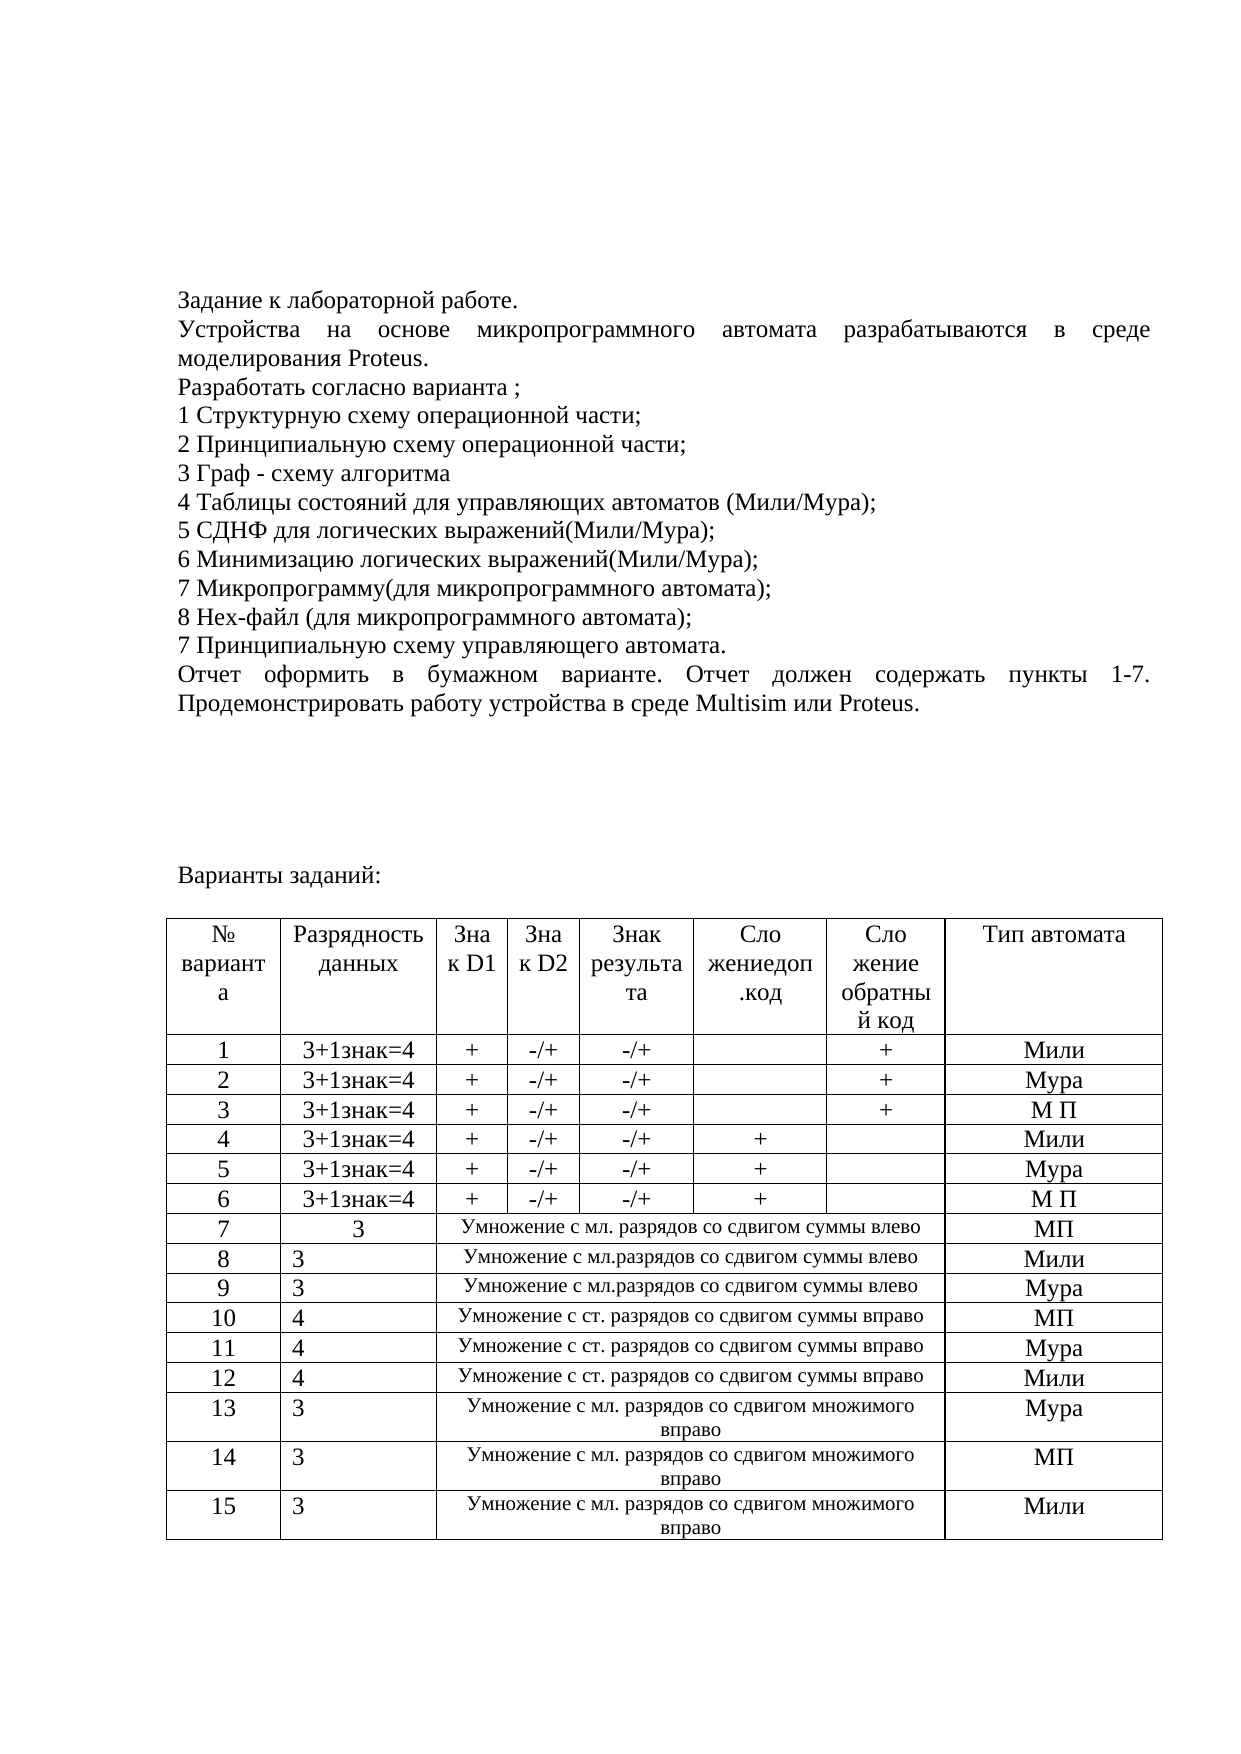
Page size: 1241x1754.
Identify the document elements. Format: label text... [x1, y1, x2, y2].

table_cell 3+1знак=4 [281, 1154, 436, 1183]
table_cell -/+ [580, 1184, 693, 1213]
table_cell 13 [167, 1393, 280, 1441]
table_cell + [437, 1184, 507, 1213]
table_cell 3+1знак=4 [281, 1184, 436, 1213]
table_cell [827, 1125, 944, 1153]
text Разработать согласно варианта ; [177, 372, 1152, 401]
table_cell + [827, 1095, 944, 1123]
table_cell Умножение с мл. разрядов со сдвигом множимого вправо [437, 1442, 944, 1490]
table_cell + [437, 1095, 507, 1123]
table_cell -/+ [508, 1154, 579, 1183]
table_cell Умножение с мл. разрядов со сдвигом множимого вправо [437, 1491, 944, 1539]
table_cell 10 [167, 1303, 280, 1332]
table_cell [827, 1154, 944, 1183]
text 8 Hex-файл (для микропрограммного автомата); [177, 602, 1152, 631]
table_cell -/+ [580, 1035, 693, 1064]
table_cell + [694, 1184, 826, 1213]
table_header Сложение обратный код [827, 919, 944, 1034]
table_cell -/+ [508, 1184, 579, 1213]
table_cell 8 [167, 1244, 280, 1272]
table_cell + [437, 1035, 507, 1064]
table_cell 12 [167, 1363, 280, 1392]
text 3 Граф - схему алгоритма [177, 458, 1152, 487]
table_cell Умножение с ст. разрядов со сдвигом суммы вправо [437, 1363, 944, 1392]
table_cell Мили [946, 1491, 1162, 1539]
table_cell Мура [946, 1393, 1162, 1441]
text 7 Микропрограмму(для микропрограммного автомата); [177, 573, 1152, 602]
table_cell + [827, 1035, 944, 1064]
table_cell 15 [167, 1491, 280, 1539]
text Отчет оформить в бумажном варианте. Отчет должен содержать пункты 1-7. Продемонстрировать работу устройства в среде Multisim или Proteus. [177, 659, 1152, 717]
table_cell 3 [281, 1442, 436, 1490]
table_header Разрядность данных [281, 919, 436, 1034]
table_cell 1 [167, 1035, 280, 1064]
table_cell Мили [946, 1363, 1162, 1392]
table_cell 4 [281, 1363, 436, 1392]
table_cell -/+ [580, 1154, 693, 1183]
table_cell 3+1знак=4 [281, 1125, 436, 1153]
text Устройства на основе микропрограммного автомата разрабатываются в среде моделирования Proteus. [177, 314, 1152, 372]
table_cell Мура [946, 1154, 1162, 1183]
table_cell 3+1знак=4 [281, 1065, 436, 1094]
table_cell 9 [167, 1274, 280, 1302]
table_cell МП [946, 1442, 1162, 1490]
table_cell Умножение с мл.разрядов со сдвигом суммы влево [437, 1244, 944, 1272]
table_cell Мили [946, 1244, 1162, 1272]
table_header Знак результата [580, 919, 693, 1034]
table_cell + [437, 1065, 507, 1094]
table_cell + [694, 1154, 826, 1183]
table_cell + [437, 1154, 507, 1183]
table_cell -/+ [580, 1125, 693, 1153]
table_cell + [694, 1125, 826, 1153]
table_cell Умножение с мл.разрядов со сдвигом суммы влево [437, 1274, 944, 1302]
table_cell 7 [167, 1214, 280, 1243]
table_cell -/+ [580, 1065, 693, 1094]
table_cell 11 [167, 1333, 280, 1362]
table_cell МП [946, 1214, 1162, 1243]
table_cell 14 [167, 1442, 280, 1490]
table_header Знак D1 [437, 919, 507, 1034]
table_cell Умножение с мл. разрядов со сдвигом множимого вправо [437, 1393, 944, 1441]
text 7 Принципиальную схему управляющего автомата. [177, 631, 1152, 659]
table_cell 2 [167, 1065, 280, 1094]
text Варианты заданий: [177, 861, 1152, 889]
table_header Тип автомата [946, 919, 1162, 1034]
table_cell -/+ [508, 1095, 579, 1123]
table_cell 4 [281, 1303, 436, 1332]
table_cell 3 [281, 1491, 436, 1539]
table_cell -/+ [508, 1035, 579, 1064]
table_cell МП [946, 1303, 1162, 1332]
table_cell -/+ [580, 1095, 693, 1123]
table_cell Умножение с ст. разрядов со сдвигом суммы вправо [437, 1333, 944, 1362]
table_cell 3 [281, 1393, 436, 1441]
table_cell -/+ [508, 1125, 579, 1153]
table_cell М П [946, 1095, 1162, 1123]
table_cell Мура [946, 1065, 1162, 1094]
text Задание к лабораторной работе. [177, 286, 1152, 314]
text 4 Таблицы состояний для управляющих автоматов (Мили/Мура); [177, 487, 1152, 516]
table_cell 3 [281, 1274, 436, 1302]
table_cell + [437, 1125, 507, 1153]
table_cell [694, 1095, 826, 1123]
table_cell [827, 1184, 944, 1213]
table_cell 6 [167, 1184, 280, 1213]
text 2 Принципиальную схему операционной части; [177, 429, 1152, 458]
text 5 СДНФ для логических выражений(Мили/Мура); [177, 516, 1152, 544]
table_cell Мили [946, 1125, 1162, 1153]
text 1 Структурную схему операционной части; [177, 401, 1152, 429]
table_header № варианта [167, 919, 280, 1034]
table_cell 4 [167, 1125, 280, 1153]
table_cell 3 [281, 1244, 436, 1272]
table_cell Умножение с ст. разрядов со сдвигом суммы вправо [437, 1303, 944, 1332]
table_cell [694, 1065, 826, 1094]
table_cell Мура [946, 1333, 1162, 1362]
text 6 Минимизацию логических выражений(Мили/Мура); [177, 544, 1152, 573]
table_cell + [827, 1065, 944, 1094]
table_cell М П [946, 1184, 1162, 1213]
table_header Знак D2 [508, 919, 579, 1034]
table_cell Мили [946, 1035, 1162, 1064]
table_cell Мура [946, 1274, 1162, 1302]
table_header Сложениедоп.код [694, 919, 826, 1034]
table_cell -/+ [508, 1065, 579, 1094]
table_cell 3+1знак=4 [281, 1035, 436, 1064]
table_cell 3+1знак=4 [281, 1095, 436, 1123]
table_cell 5 [167, 1154, 280, 1183]
table_cell Умножение с мл. разрядов со сдвигом суммы влево [437, 1214, 944, 1243]
table_cell 4 [281, 1333, 436, 1362]
table_cell 3 [167, 1095, 280, 1123]
table_cell [694, 1035, 826, 1064]
table_cell 3 [281, 1214, 436, 1243]
